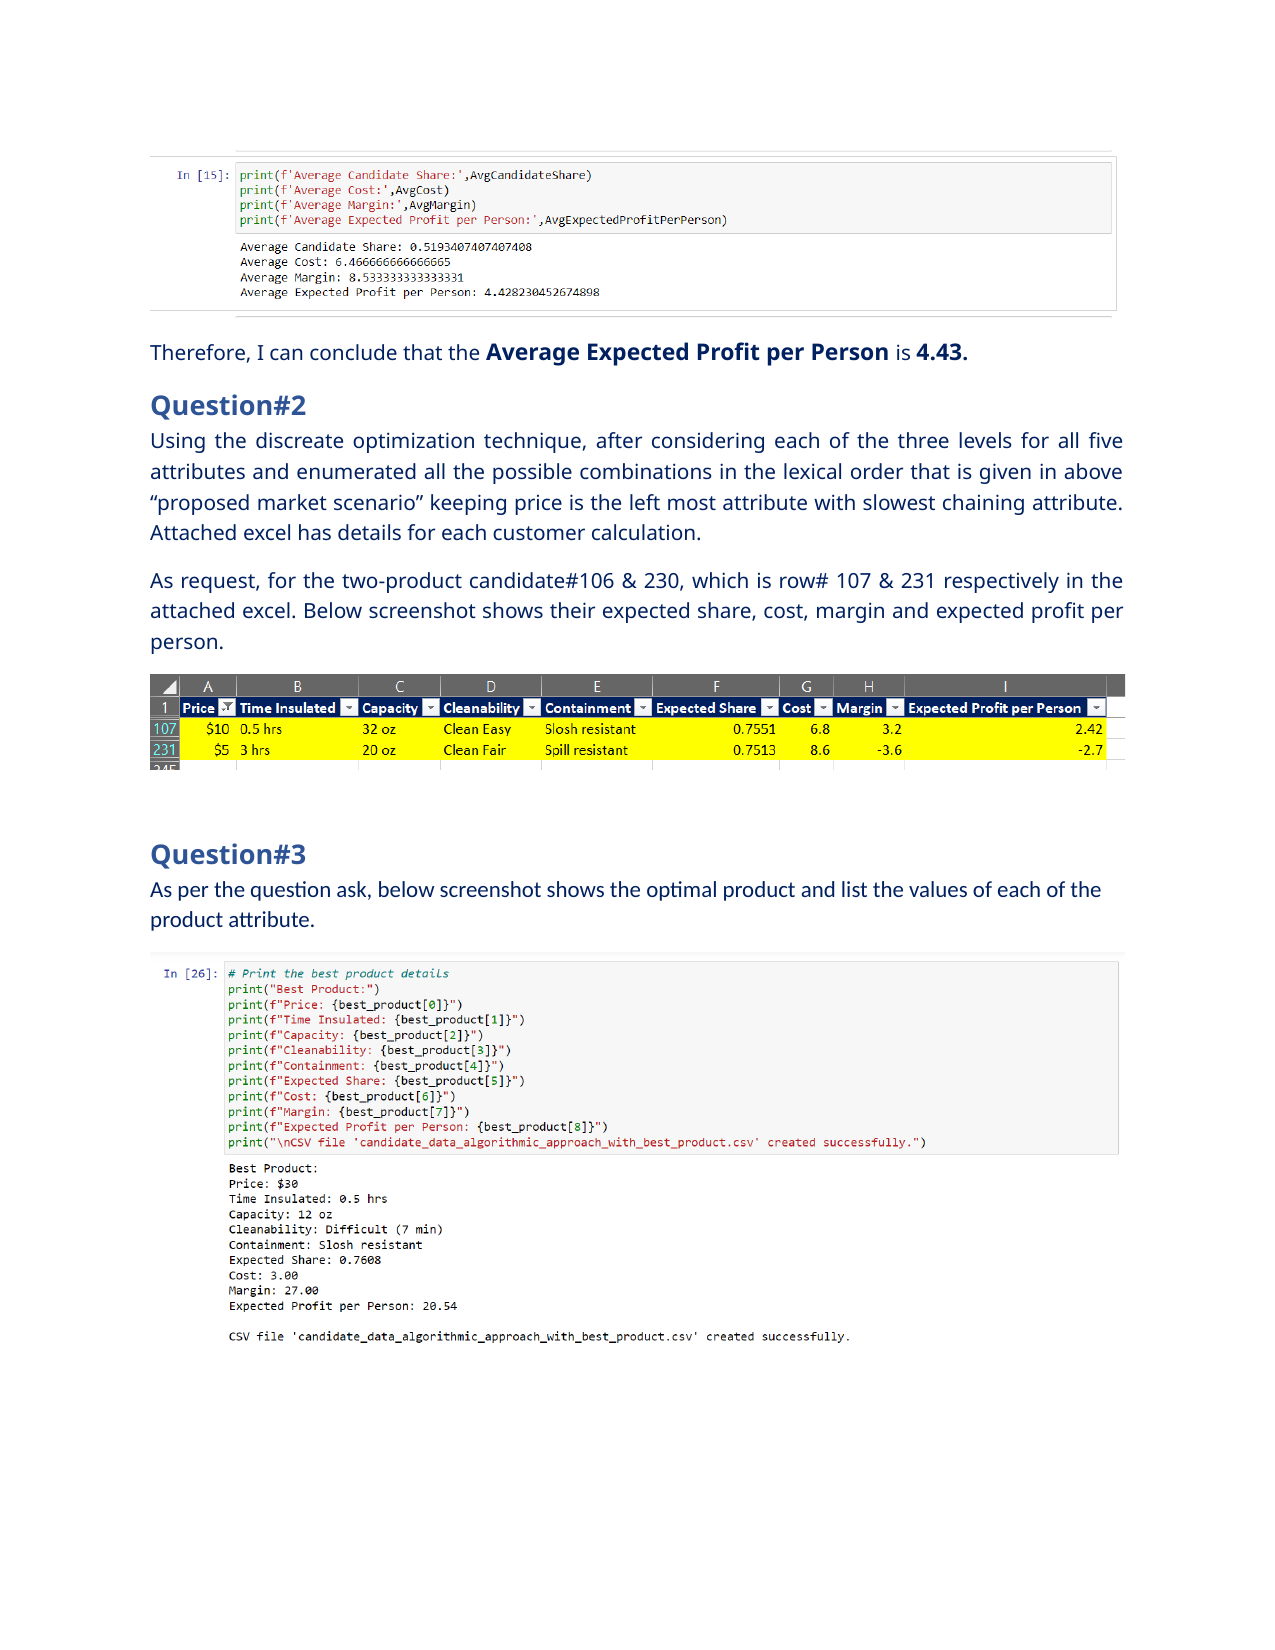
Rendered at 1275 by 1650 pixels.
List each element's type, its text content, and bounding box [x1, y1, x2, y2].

subtitle Question#2 [150, 387, 1125, 424]
picture [150, 150, 1125, 318]
text As per the question ask, below screenshot shows the optimal product and list the values of each of the product attribute. [150, 875, 1125, 934]
picture [150, 952, 1125, 1350]
subtitle Question#3 [150, 836, 1125, 872]
text As request, for the two-product candidate#106 & 230, which is row# 107 & 231 respectively in the attached excel. Below screenshot shows their expected share, cost, margin and expected profit per person. [150, 566, 1125, 655]
picture [150, 674, 1125, 770]
text Therefore, I can conclude that the Average Expected Profit per Person is 4.43. [150, 336, 1125, 368]
text Using the discreate optimization technique, after considering each of the three levels for all five attributes and enumerated all the possible combinations in the lexical order that is given in above “proposed market scenario” keeping price is the left most attribute with slowest chaining attribute. Attached excel has details for each customer calculation. [150, 427, 1125, 547]
